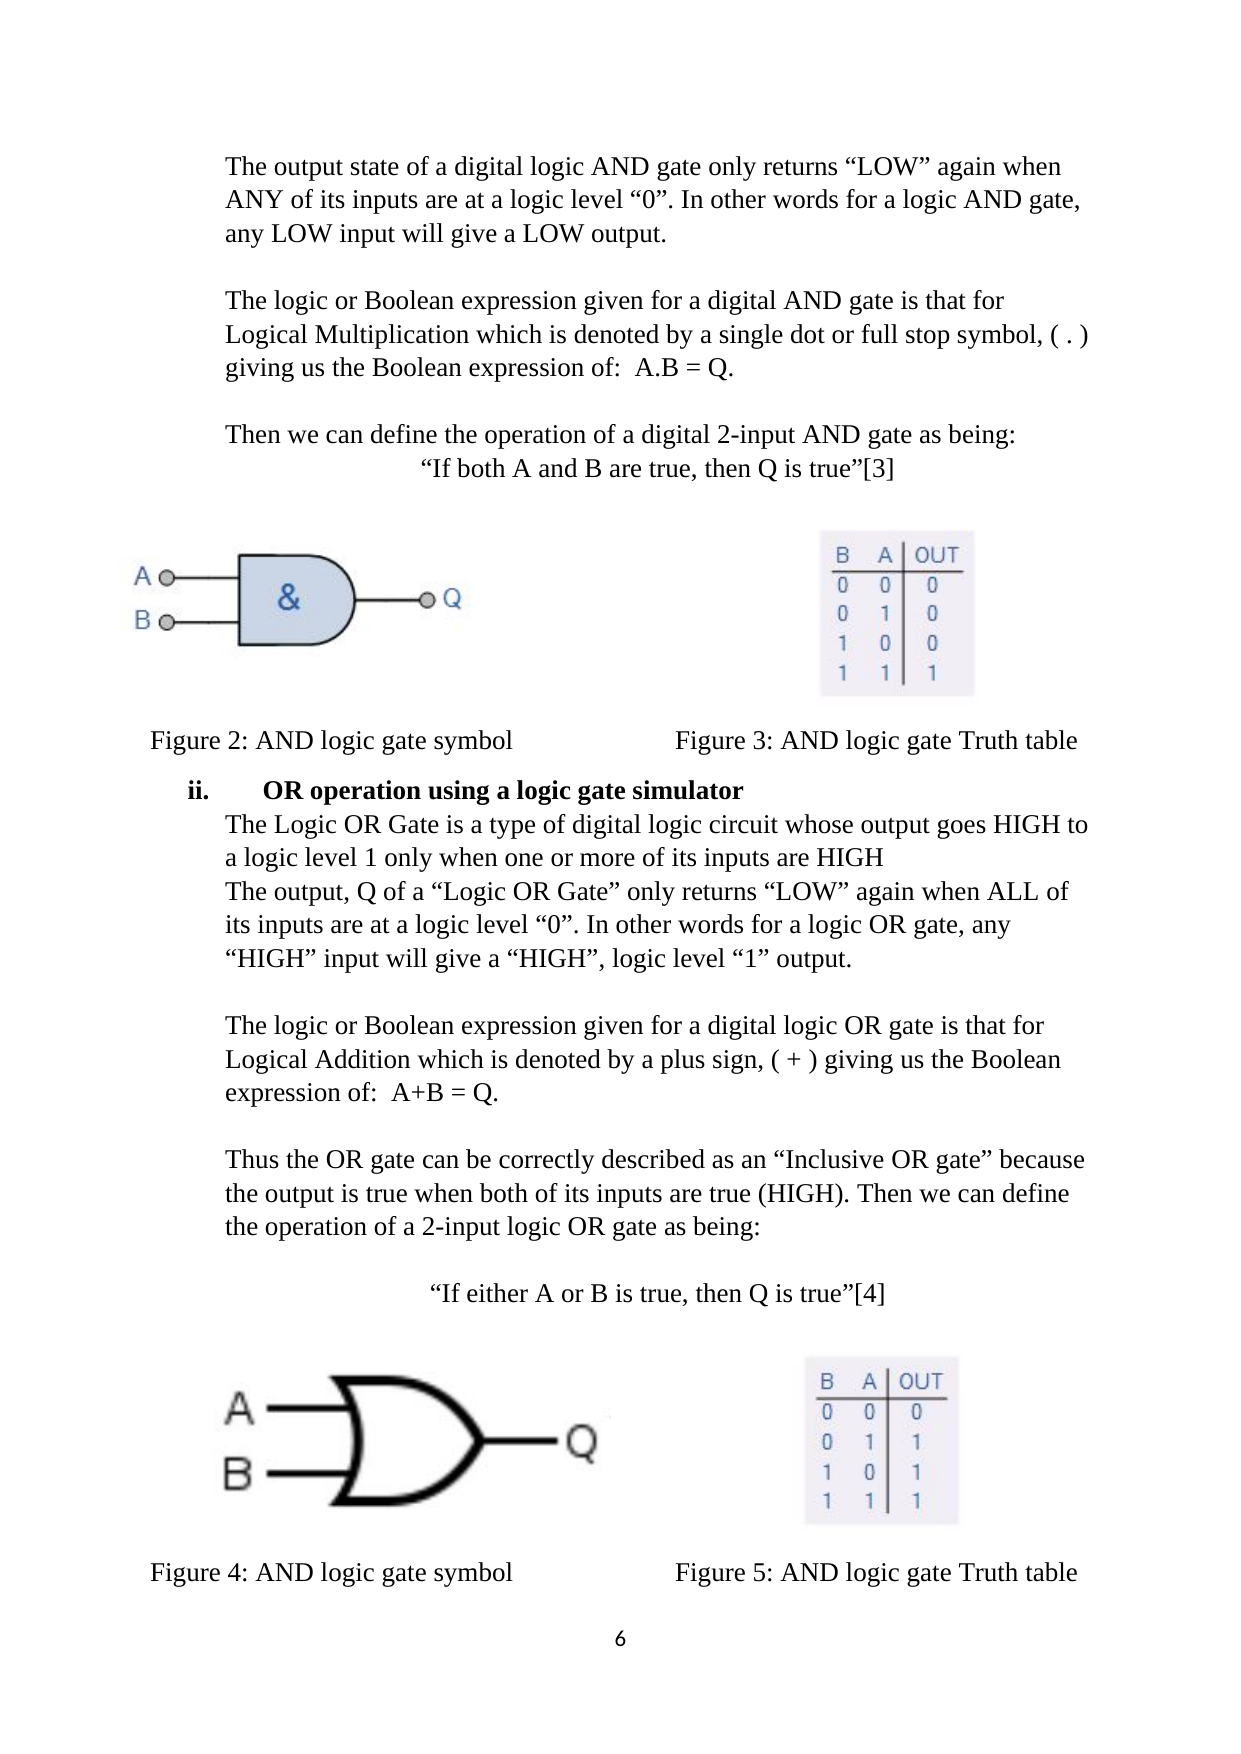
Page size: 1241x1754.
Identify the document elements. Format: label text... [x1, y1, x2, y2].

picture [95, 532, 507, 681]
list Thus the OR gate can be correctly described as an “Inclusive OR gate” because the output is true when both of its inputs are true (HIGH). Then we can define the operation of a 2-input logic OR gate as being: [225, 1143, 1090, 1242]
picture [189, 1358, 611, 1537]
list The logic or Boolean expression given for a digital AND gate is that for Logical Multiplication which is denoted by a single dot or full stop symbol, ( . ) giving us the Boolean expression of: A.B = Q. [225, 284, 1090, 382]
list The output state of a digital logic AND gate only returns “LOW” again when ANY of its inputs are at a logic level “0”. In other words for a logic AND gate, any LOW input will give a LOW output. [225, 150, 1090, 248]
picture [817, 530, 979, 706]
list OR operation using a logic gate simulator [187, 774, 1090, 806]
list “If either A or B is true, then Q is true”[4] [225, 1278, 1090, 1309]
list The logic or Boolean expression given for a digital logic OR gate is that for Logical Addition which is denoted by a plus sign, ( + ) giving us the Boolean expression of: A+B = Q. [225, 1009, 1090, 1107]
picture [789, 1340, 985, 1555]
list Then we can define the operation of a digital 2-input AND gate as being: [225, 418, 1090, 449]
list The output, Q of a “Logic OR Gate” only returns “LOW” again when ALL of its inputs are at a logic level “0”. In other words for a logic OR gate, any “HIGH” input will give a “HIGH”, logic level “1” output. [225, 875, 1090, 973]
list “If both A and B are true, then Q is true”[3] [225, 452, 1090, 483]
list The Logic OR Gate is a type of digital logic circuit whose output goes HIGH to a logic level 1 only when one or more of its inputs are HIGH [225, 808, 1090, 873]
